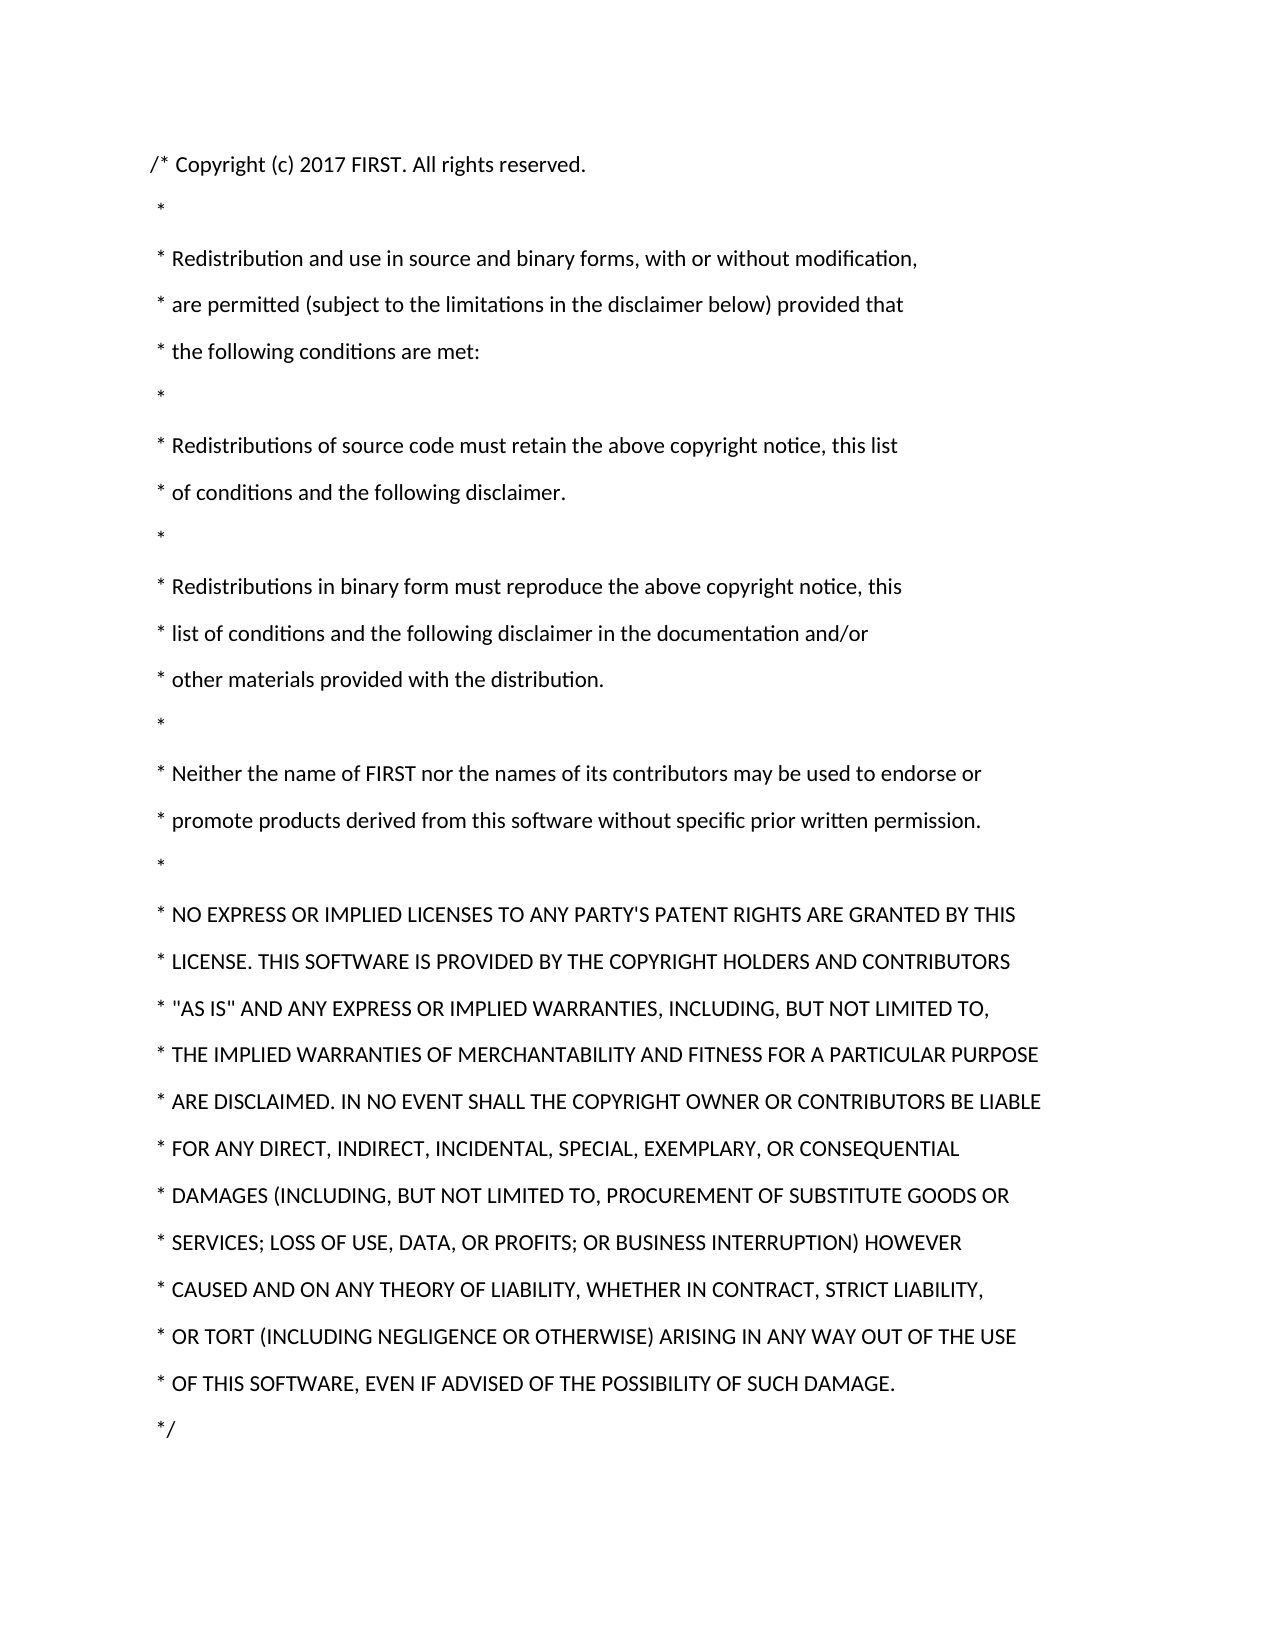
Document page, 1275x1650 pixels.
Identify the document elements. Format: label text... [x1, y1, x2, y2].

text * OF THIS SOFTWARE, EVEN IF ADVISED OF THE POSSIBILITY OF SUCH DAMAGE. [150, 1369, 1125, 1397]
text * are permitted (subject to the limitations in the disclaimer below) provided that [150, 291, 1125, 319]
text * Redistribution and use in source and binary forms, with or without modification, [150, 244, 1125, 272]
text * [150, 712, 1125, 741]
text * [150, 853, 1125, 881]
text * list of conditions and the following disclaimer in the documentation and/or [150, 619, 1125, 647]
text * promote products derived from this software without specific prior written permission. [150, 806, 1125, 834]
text * DAMAGES (INCLUDING, BUT NOT LIMITED TO, PROCUREMENT OF SUBSTITUTE GOODS OR [150, 1181, 1125, 1209]
text * [150, 384, 1125, 412]
text * Redistributions in binary form must reproduce the above copyright notice, this [150, 572, 1125, 600]
text * [150, 525, 1125, 553]
text * SERVICES; LOSS OF USE, DATA, OR PROFITS; OR BUSINESS INTERRUPTION) HOWEVER [150, 1228, 1125, 1256]
text * THE IMPLIED WARRANTIES OF MERCHANTABILITY AND FITNESS FOR A PARTICULAR PURPOSE [150, 1041, 1125, 1069]
text * the following conditions are met: [150, 337, 1125, 366]
text * of conditions and the following disclaimer. [150, 478, 1125, 506]
text * OR TORT (INCLUDING NEGLIGENCE OR OTHERWISE) ARISING IN ANY WAY OUT OF THE USE [150, 1322, 1125, 1350]
text * Redistributions of source code must retain the above copyright notice, this list [150, 431, 1125, 459]
text * LICENSE. THIS SOFTWARE IS PROVIDED BY THE COPYRIGHT HOLDERS AND CONTRIBUTORS [150, 947, 1125, 975]
text /* Copyright (c) 2017 FIRST. All rights reserved. [150, 150, 1125, 178]
text * FOR ANY DIRECT, INDIRECT, INCIDENTAL, SPECIAL, EXEMPLARY, OR CONSEQUENTIAL [150, 1134, 1125, 1162]
text * "AS IS" AND ANY EXPRESS OR IMPLIED WARRANTIES, INCLUDING, BUT NOT LIMITED TO, [150, 994, 1125, 1022]
text * NO EXPRESS OR IMPLIED LICENSES TO ANY PARTY'S PATENT RIGHTS ARE GRANTED BY THIS [150, 900, 1125, 928]
text * CAUSED AND ON ANY THEORY OF LIABILITY, WHETHER IN CONTRACT, STRICT LIABILITY, [150, 1275, 1125, 1303]
text */ [150, 1416, 1125, 1444]
text * other materials provided with the distribution. [150, 666, 1125, 694]
text * ARE DISCLAIMED. IN NO EVENT SHALL THE COPYRIGHT OWNER OR CONTRIBUTORS BE LIABLE [150, 1087, 1125, 1116]
text * Neither the name of FIRST nor the names of its contributors may be used to endorse or [150, 759, 1125, 787]
text * [150, 197, 1125, 225]
